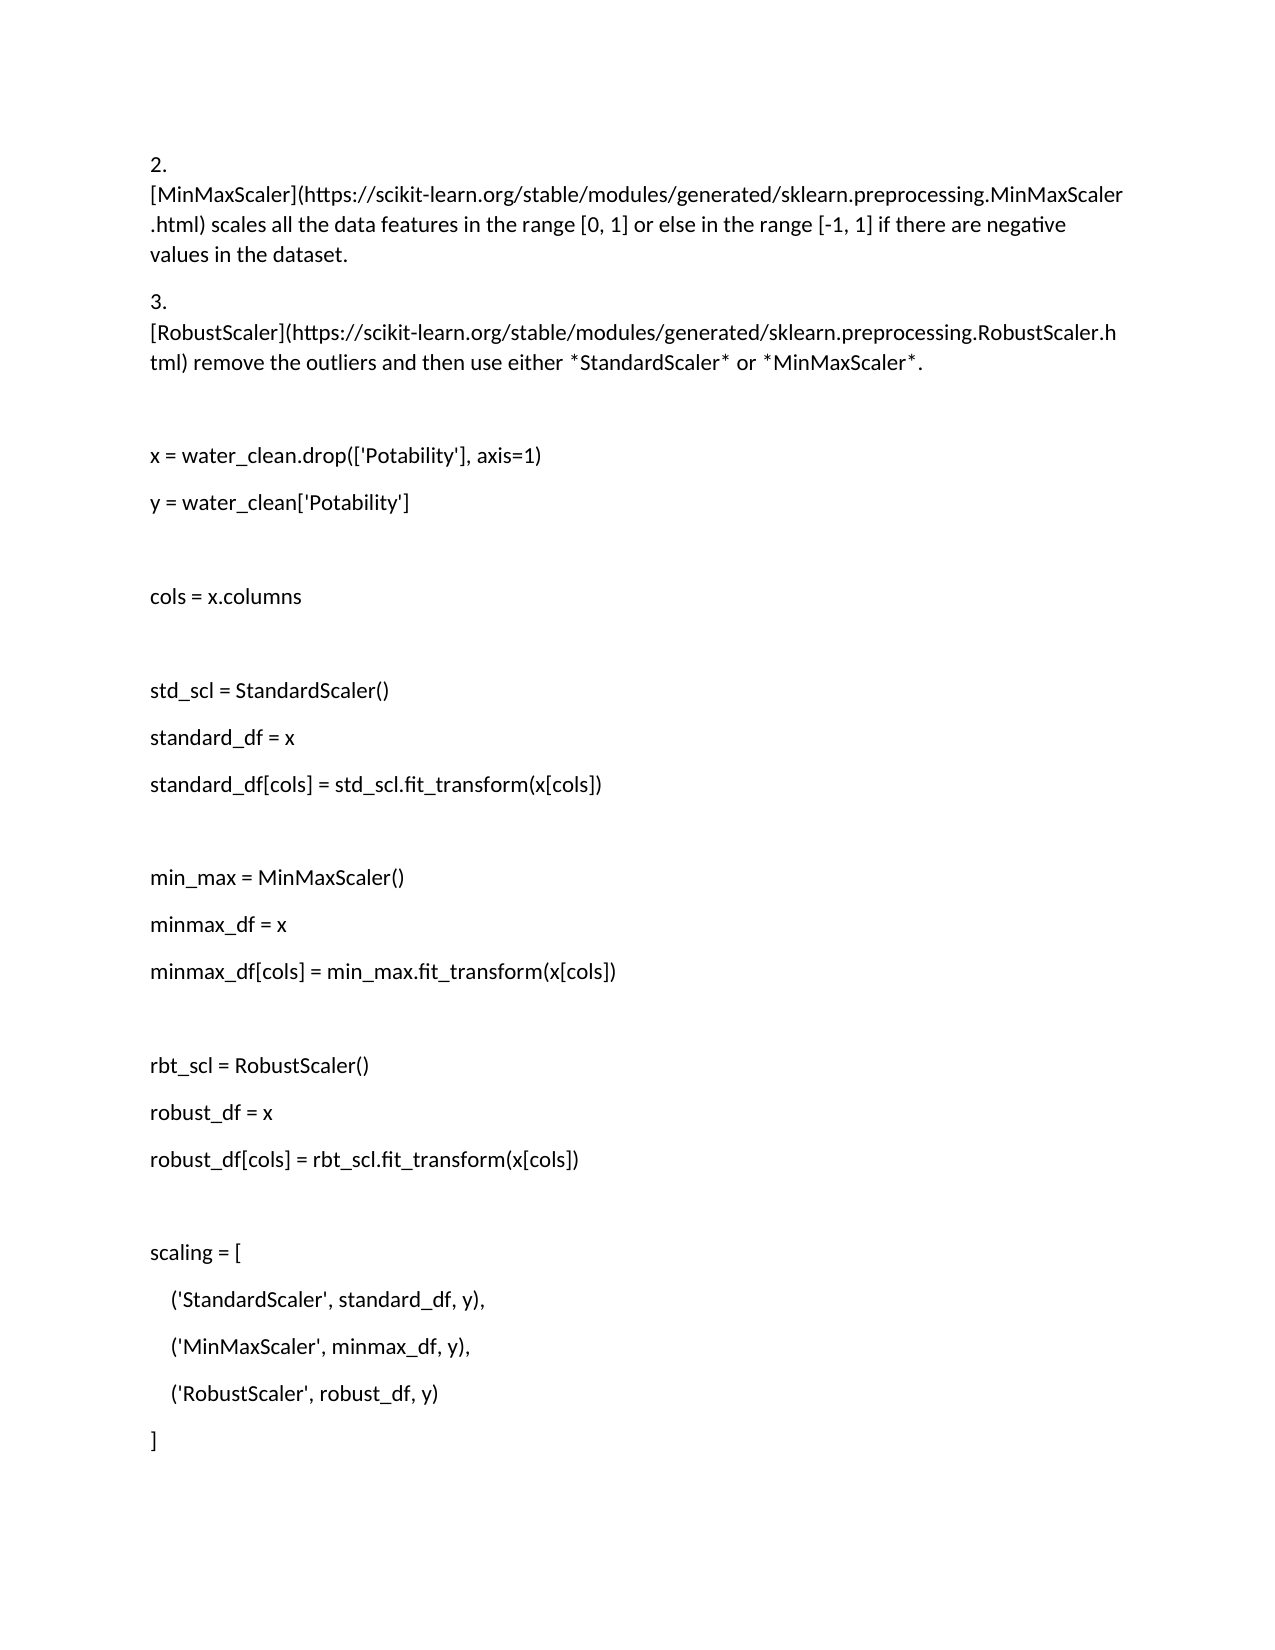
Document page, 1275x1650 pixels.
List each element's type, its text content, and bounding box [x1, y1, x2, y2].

text y = water_clean['Potability'] [150, 488, 1125, 517]
text std_scl = StandardScaler() [150, 676, 1125, 704]
text standard_df = x [150, 723, 1125, 751]
text robust_df[cols] = rbt_scl.fit_transform(x[cols]) [150, 1145, 1125, 1173]
text ('StandardScaler', standard_df, y), [150, 1285, 1125, 1313]
text 3. [RobustScaler](https://scikit-learn.org/stable/modules/generated/sklearn.preprocessing.RobustScaler.html) remove the outliers and then use either *StandardScaler* or *MinMaxScaler*. [150, 287, 1125, 376]
text min_max = MinMaxScaler() [150, 863, 1125, 892]
text minmax_df[cols] = min_max.fit_transform(x[cols]) [150, 957, 1125, 985]
text cols = x.columns [150, 582, 1125, 610]
text ('RobustScaler', robust_df, y) [150, 1379, 1125, 1407]
text robust_df = x [150, 1098, 1125, 1126]
text rbt_scl = RobustScaler() [150, 1051, 1125, 1079]
text standard_df[cols] = std_scl.fit_transform(x[cols]) [150, 770, 1125, 798]
text ] [150, 1426, 1125, 1454]
text x = water_clean.drop(['Potability'], axis=1) [150, 442, 1125, 470]
text scaling = [ [150, 1238, 1125, 1267]
text ('MinMaxScaler', minmax_df, y), [150, 1332, 1125, 1360]
text 2. [MinMaxScaler](https://scikit-learn.org/stable/modules/generated/sklearn.preprocessing.MinMaxScaler.html) scales all the data features in the range [0, 1] or else in the range [-1, 1] if there are negative values in the dataset. [150, 150, 1125, 269]
text minmax_df = x [150, 910, 1125, 938]
